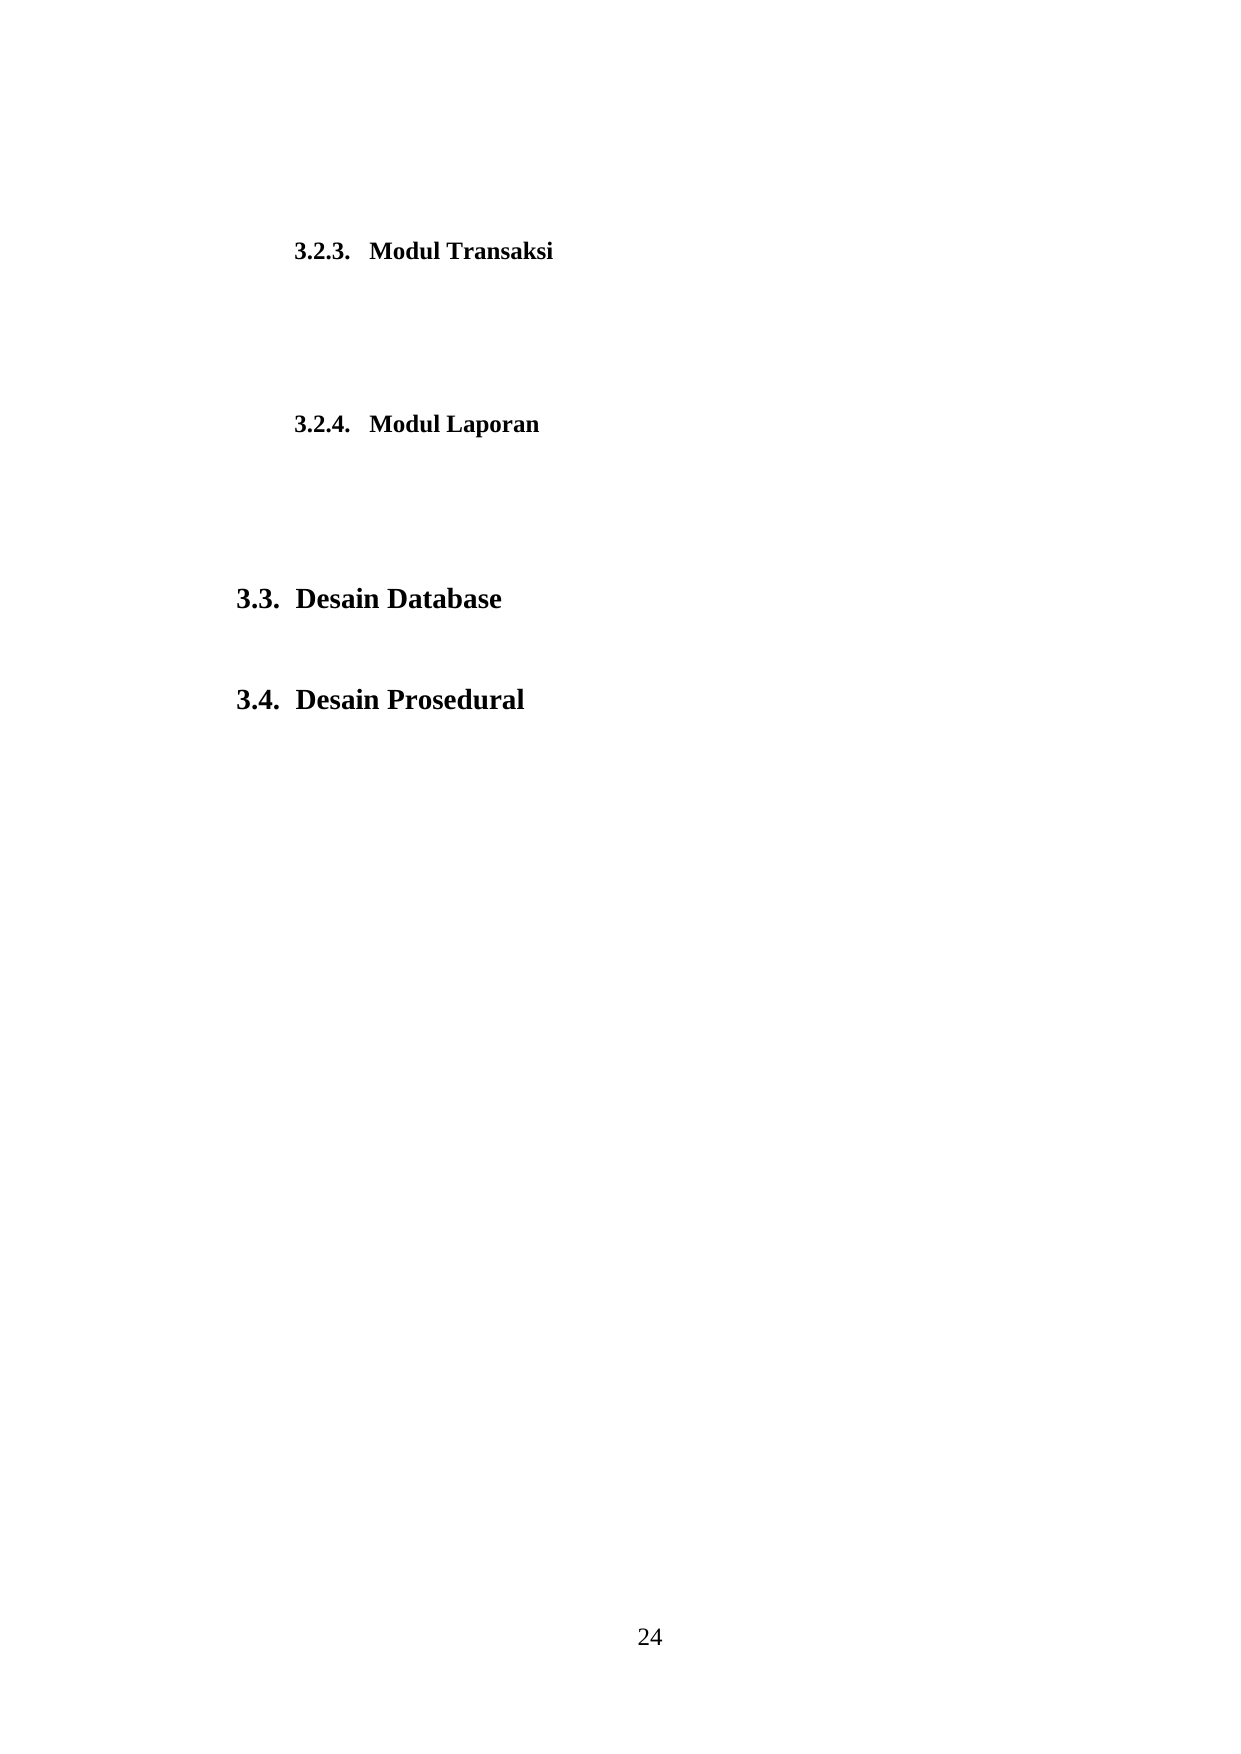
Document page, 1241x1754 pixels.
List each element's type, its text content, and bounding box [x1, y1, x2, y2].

list Desain Prosedural [236, 682, 1063, 715]
list Modul Transaksi [294, 236, 1063, 265]
list Desain Database [236, 581, 1063, 615]
list Modul Laporan [294, 409, 1063, 437]
